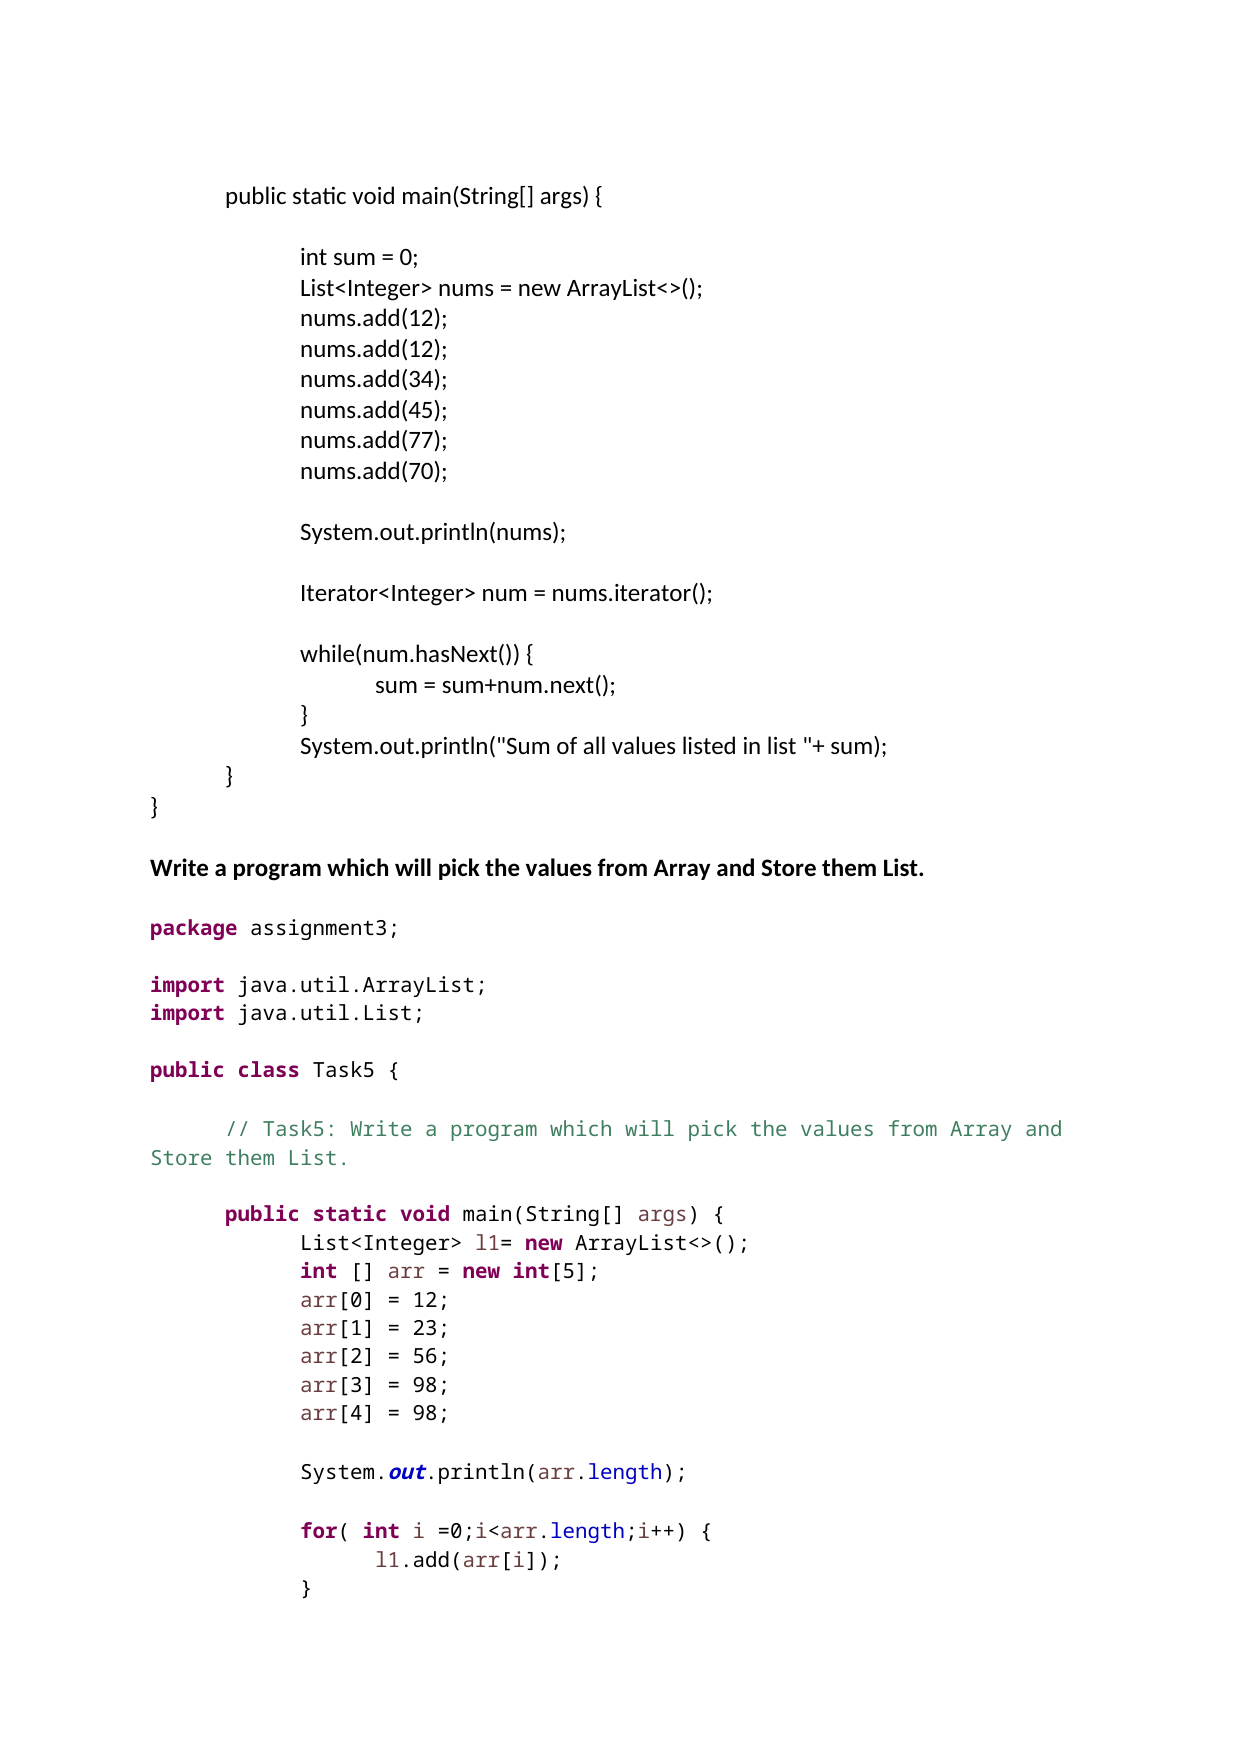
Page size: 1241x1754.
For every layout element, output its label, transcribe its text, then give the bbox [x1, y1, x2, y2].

text // Task5: Write a program which will pick the values from Array and Store them List. [150, 1114, 1090, 1171]
text nums.add(77); [150, 425, 1090, 455]
text List<Integer> l1= new ArrayList<>(); [150, 1228, 1090, 1256]
text for( int i =0;i<arr.length;i++) { [150, 1516, 1090, 1545]
text l1.add(arr[i]); [150, 1545, 1090, 1573]
text arr[2] = 56; [150, 1342, 1090, 1370]
text Write a program which will pick the values from Array and Store them List. [150, 852, 1090, 882]
text nums.add(45); [150, 394, 1090, 425]
text arr[1] = 23; [150, 1313, 1090, 1342]
text while(num.hasNext()) { [150, 638, 1090, 669]
text System.out.println(nums); [150, 516, 1090, 547]
text } [150, 791, 1090, 821]
text } [150, 699, 1090, 730]
text nums.add(12); [150, 333, 1090, 364]
text } [150, 1573, 1090, 1602]
text public static void main(String[] args) { [150, 181, 1090, 211]
text import java.util.List; [150, 998, 1090, 1027]
text List<Integer> nums = new ArrayList<>(); [150, 272, 1090, 303]
text arr[3] = 98; [150, 1370, 1090, 1398]
text Iterator<Integer> num = nums.iterator(); [150, 577, 1090, 608]
text } [150, 760, 1090, 791]
text nums.add(70); [150, 455, 1090, 486]
text nums.add(12); [150, 303, 1090, 333]
text arr[0] = 12; [150, 1285, 1090, 1313]
text public class Task5 { [150, 1055, 1090, 1084]
text import java.util.ArrayList; [150, 970, 1090, 998]
text arr[4] = 98; [150, 1398, 1090, 1427]
text sum = sum+num.next(); [150, 669, 1090, 699]
text public static void main(String[] args) { [150, 1199, 1090, 1228]
text package assignment3; [150, 913, 1090, 941]
text nums.add(34); [150, 364, 1090, 394]
text int sum = 0; [150, 242, 1090, 272]
text int [] arr = new int[5]; [150, 1256, 1090, 1285]
text System.out.println(arr.length); [150, 1457, 1090, 1486]
text System.out.println("Sum of all values listed in list "+ sum); [150, 730, 1090, 760]
